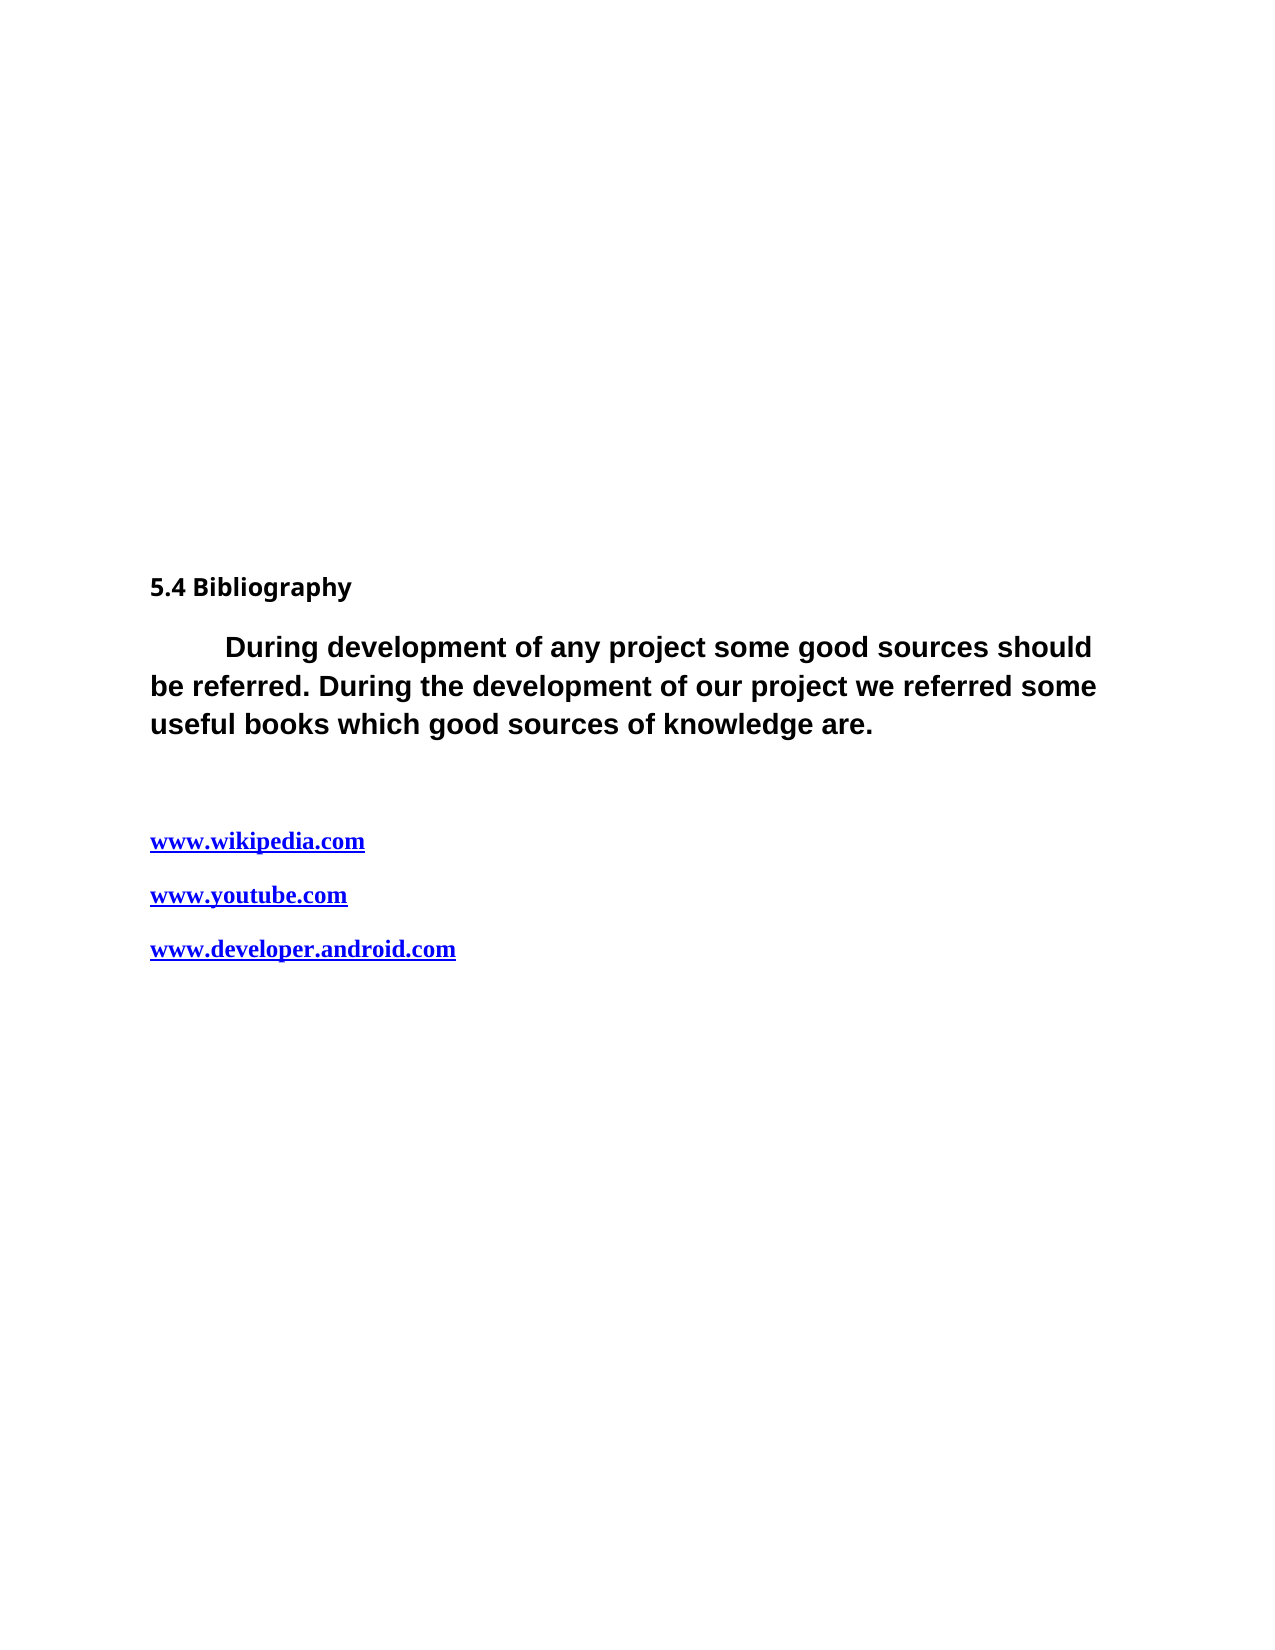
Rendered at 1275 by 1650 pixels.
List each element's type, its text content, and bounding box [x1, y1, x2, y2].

list During development of any project some good sources should be referred. During the development of our project we referred some useful books which good sources of knowledge are. [150, 630, 1125, 741]
text www.developer.android.com [150, 934, 1125, 963]
text www.youtube.com [150, 880, 1125, 909]
text www.wikipedia.com [150, 826, 1125, 855]
text 5.4 Bibliography [150, 570, 1125, 604]
